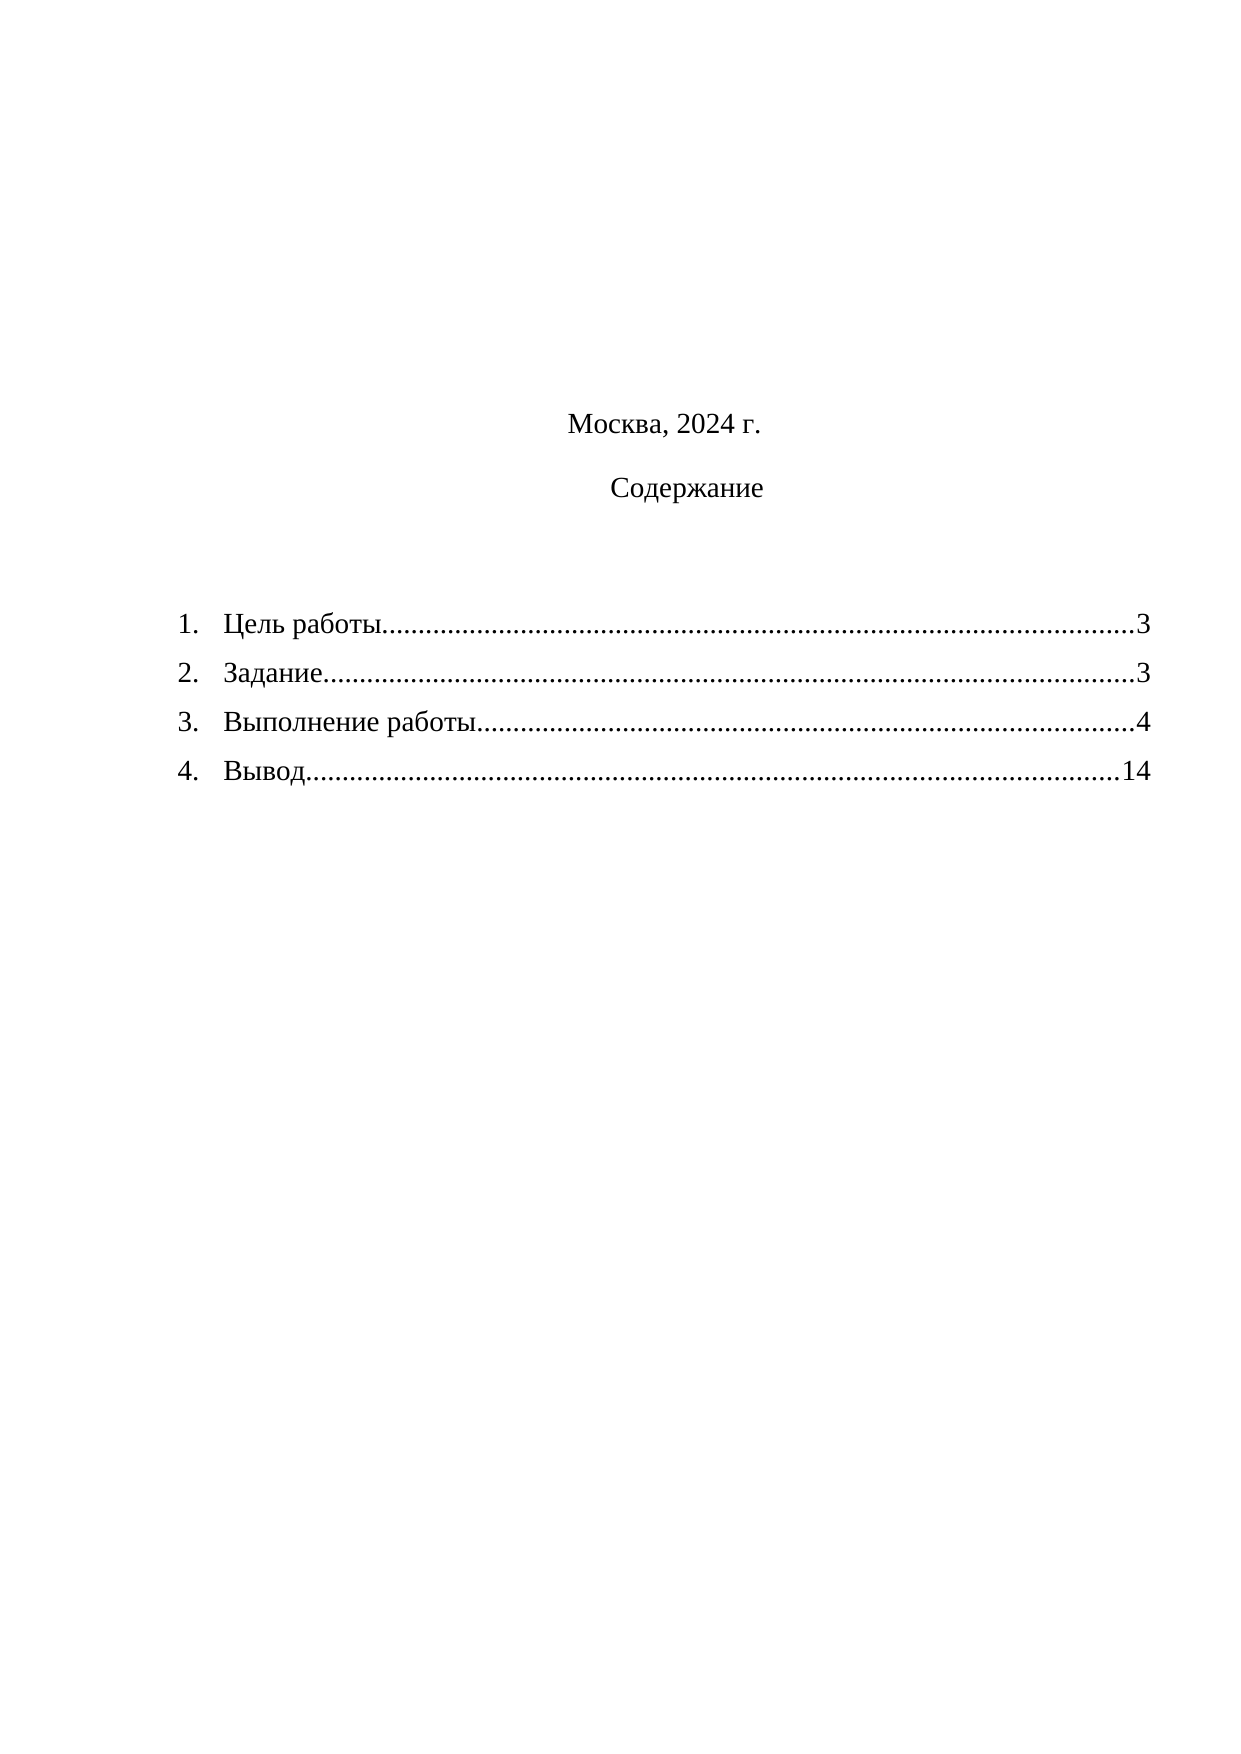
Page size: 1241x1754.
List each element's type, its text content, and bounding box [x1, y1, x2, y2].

text Москва, 2024 г. [177, 406, 1152, 440]
